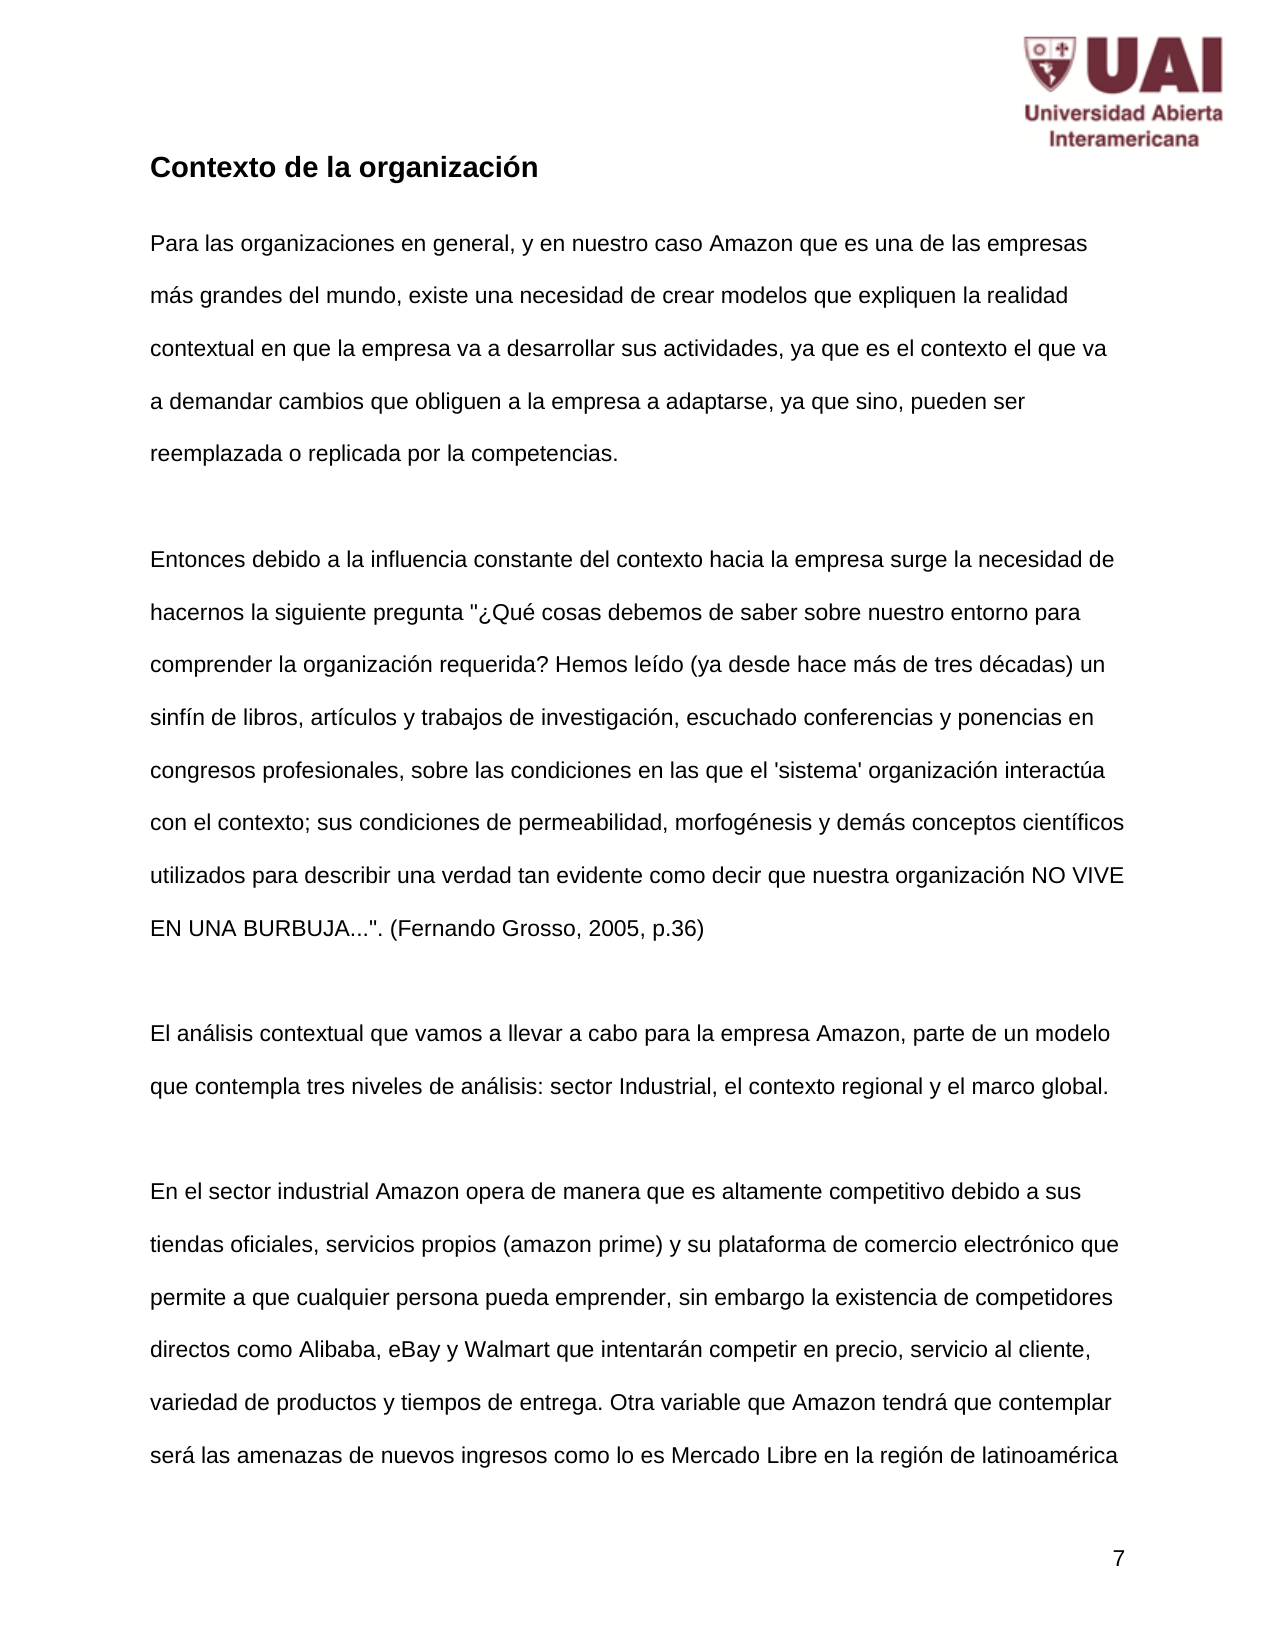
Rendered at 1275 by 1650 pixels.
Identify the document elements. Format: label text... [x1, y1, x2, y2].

subtitle Contexto de la organización [150, 150, 1125, 183]
text Entonces debido a la influencia constante del contexto hacia la empresa surge la necesidad de hacernos la siguiente pregunta "¿Qué cosas debemos de saber sobre nuestro entorno para comprender la organización requerida? Hemos leído (ya desde hace más de tres décadas) un sinfín de libros, artículos y trabajos de investigación, escuchado conferencias y ponencias en congresos profesionales, sobre las condiciones en las que el 'sistema' organización interactúa con el contexto; sus condiciones de permeabilidad, morfogénesis y demás conceptos científicos utilizados para describir una verdad tan evidente como decir que nuestra organización NO VIVE EN UNA BURBUJA...". (Fernando Grosso, 2005, p.36) [150, 546, 1125, 941]
text Para las organizaciones en general, y en nuestro caso Amazon que es una de las empresas más grandes del mundo, existe una necesidad de crear modelos que expliquen la realidad contextual en que la empresa va a desarrollar sus actividades, ya que es el contexto el que va a demandar cambios que obliguen a la empresa a adaptarse, ya que sino, pueden ser reemplazada o replicada por la competencias. [150, 229, 1125, 467]
text El análisis contextual que vamos a llevar a cabo para la empresa Amazon, parte de un modelo que contempla tres niveles de análisis: sector Industrial, el contexto regional y el marco global. [150, 1020, 1125, 1099]
picture [1021, 34, 1225, 150]
